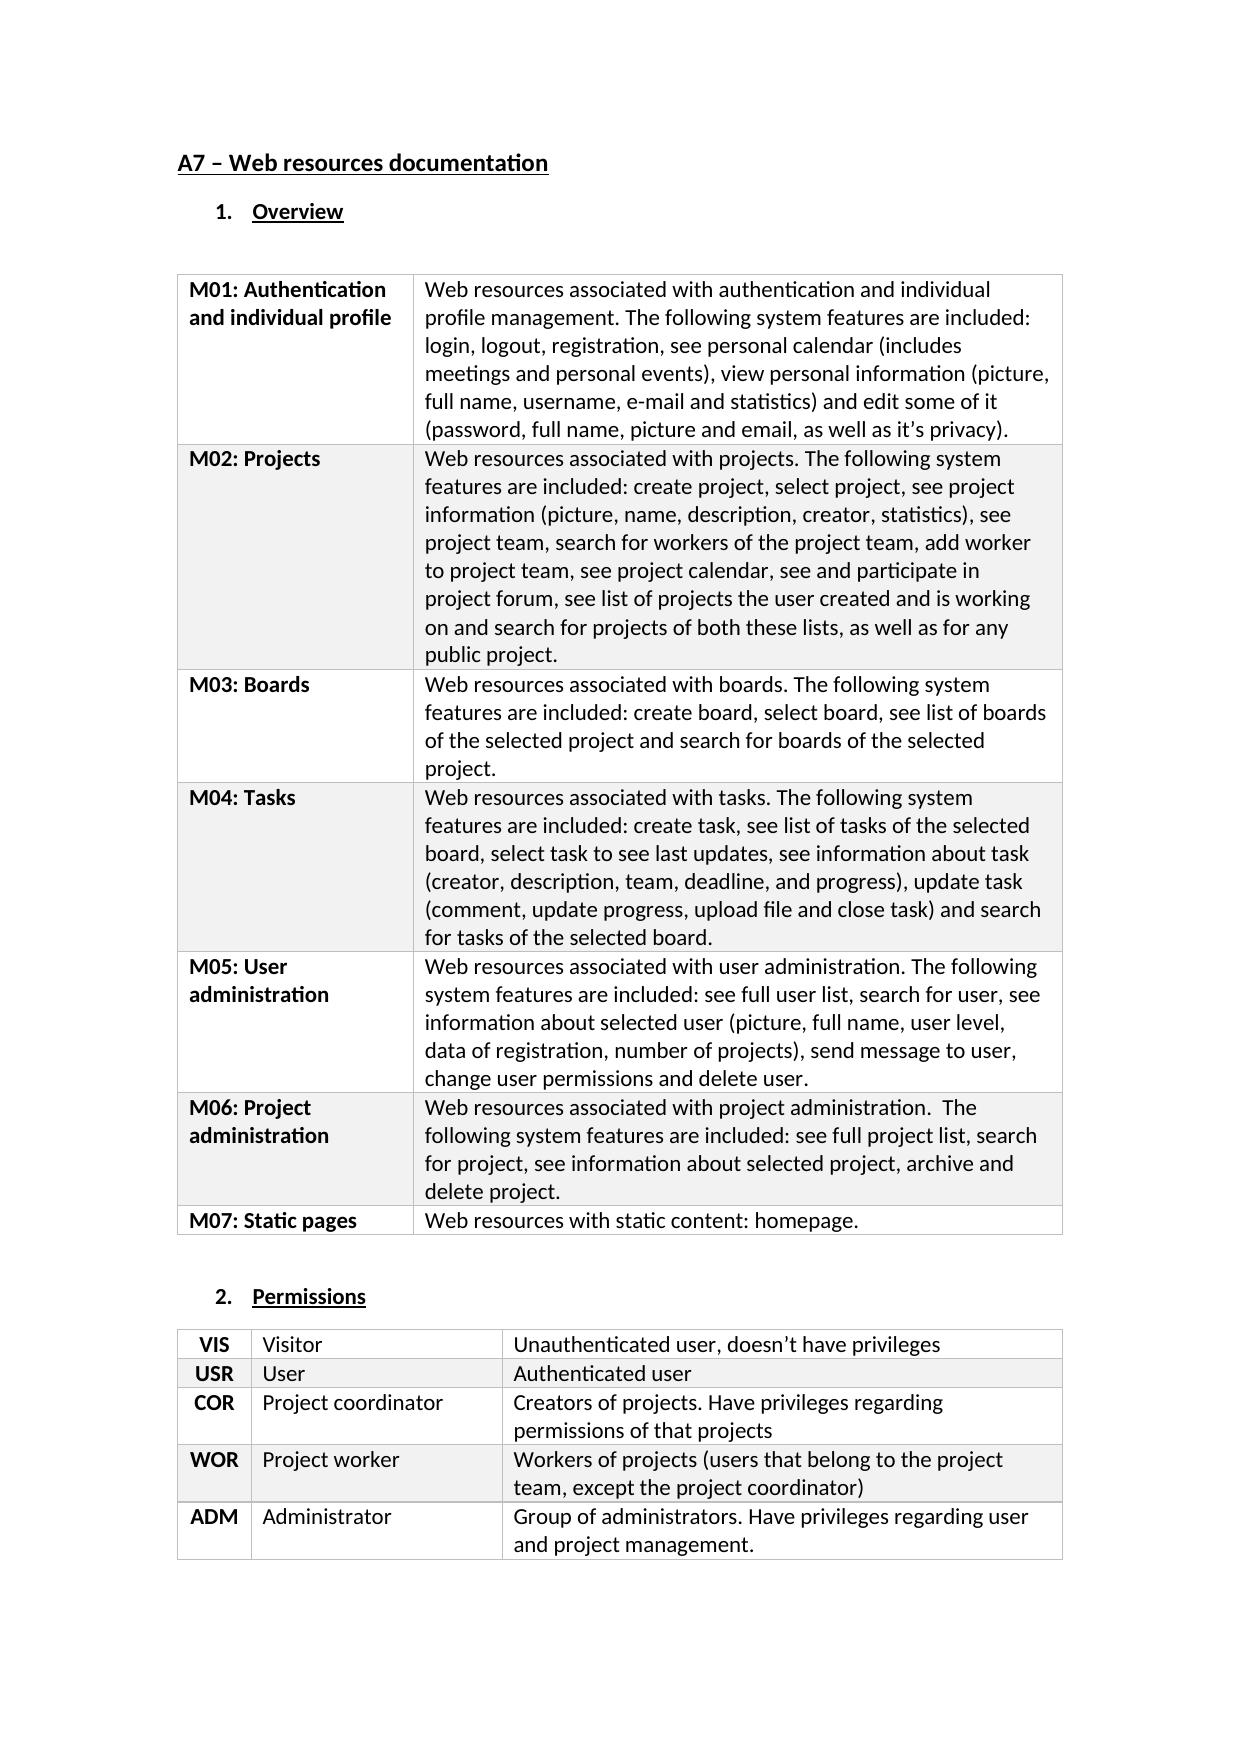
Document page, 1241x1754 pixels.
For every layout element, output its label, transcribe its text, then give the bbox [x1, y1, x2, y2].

list Overview [215, 197, 1063, 255]
table_cell Project worker [252, 1445, 502, 1501]
table_cell Creators of projects. Have privileges regarding permissions of that projects [503, 1388, 1062, 1444]
table_header VIS [178, 1330, 251, 1358]
table_cell Web resources with static content: homepage. [414, 1206, 1062, 1234]
text A7 – Web resources documentation [177, 148, 1063, 178]
table_cell COR [178, 1388, 251, 1444]
table_cell ADM [178, 1503, 251, 1558]
table_cell Web resources associated with boards. The following system features are included: create board, select board, see list of boards of the selected project and search for boards of the selected project. [414, 670, 1062, 782]
table_cell M07: Static pages [178, 1206, 413, 1234]
table_cell M03: Boards [178, 670, 413, 782]
table_header Web resources associated with authentication and individual profile management. The following system features are included: login, logout, registration, see personal calendar (includes meetings and personal events), view personal information (picture, full name, username, e-mail and statistics) and edit some of it (password, full name, picture and email, as well as it’s privacy). [414, 275, 1062, 443]
table_header M01: Authentication and individual profile [178, 275, 413, 443]
table_cell User [252, 1359, 502, 1387]
table_cell Authenticated user [503, 1359, 1062, 1387]
table_cell Project coordinator [252, 1388, 502, 1444]
table_cell Group of administrators. Have privileges regarding user and project management. [503, 1503, 1062, 1558]
table_cell M04: Tasks [178, 783, 413, 951]
table_cell M05: User administration [178, 952, 413, 1092]
table_cell M06: Project administration [178, 1093, 413, 1205]
table_header Visitor [252, 1330, 502, 1358]
table_cell Administrator [252, 1503, 502, 1558]
table_cell USR [178, 1359, 251, 1387]
table_cell WOR [178, 1445, 251, 1501]
table_cell M02: Projects [178, 445, 413, 669]
table_cell Web resources associated with tasks. The following system features are included: create task, see list of tasks of the selected board, select task to see last updates, see information about task (creator, description, team, deadline, and progress), update task (comment, update progress, upload file and close task) and search for tasks of the selected board. [414, 783, 1062, 951]
table_cell Web resources associated with user administration. The following system features are included: see full user list, search for user, see information about selected user (picture, full name, user level, data of registration, number of projects), send message to user, change user permissions and delete user. [414, 952, 1062, 1092]
table_cell Workers of projects (users that belong to the project team, except the project coordinator) [503, 1445, 1062, 1501]
list Permissions [215, 1282, 1063, 1310]
table_cell Web resources associated with project administration. The following system features are included: see full project list, search for project, see information about selected project, archive and delete project. [414, 1093, 1062, 1205]
table_header Unauthenticated user, doesn’t have privileges [503, 1330, 1062, 1358]
table_cell Web resources associated with projects. The following system features are included: create project, select project, see project information (picture, name, description, creator, statistics), see project team, search for workers of the project team, add worker to project team, see project calendar, see and participate in project forum, see list of projects the user created and is working on and search for projects of both these lists, as well as for any public project. [414, 445, 1062, 669]
